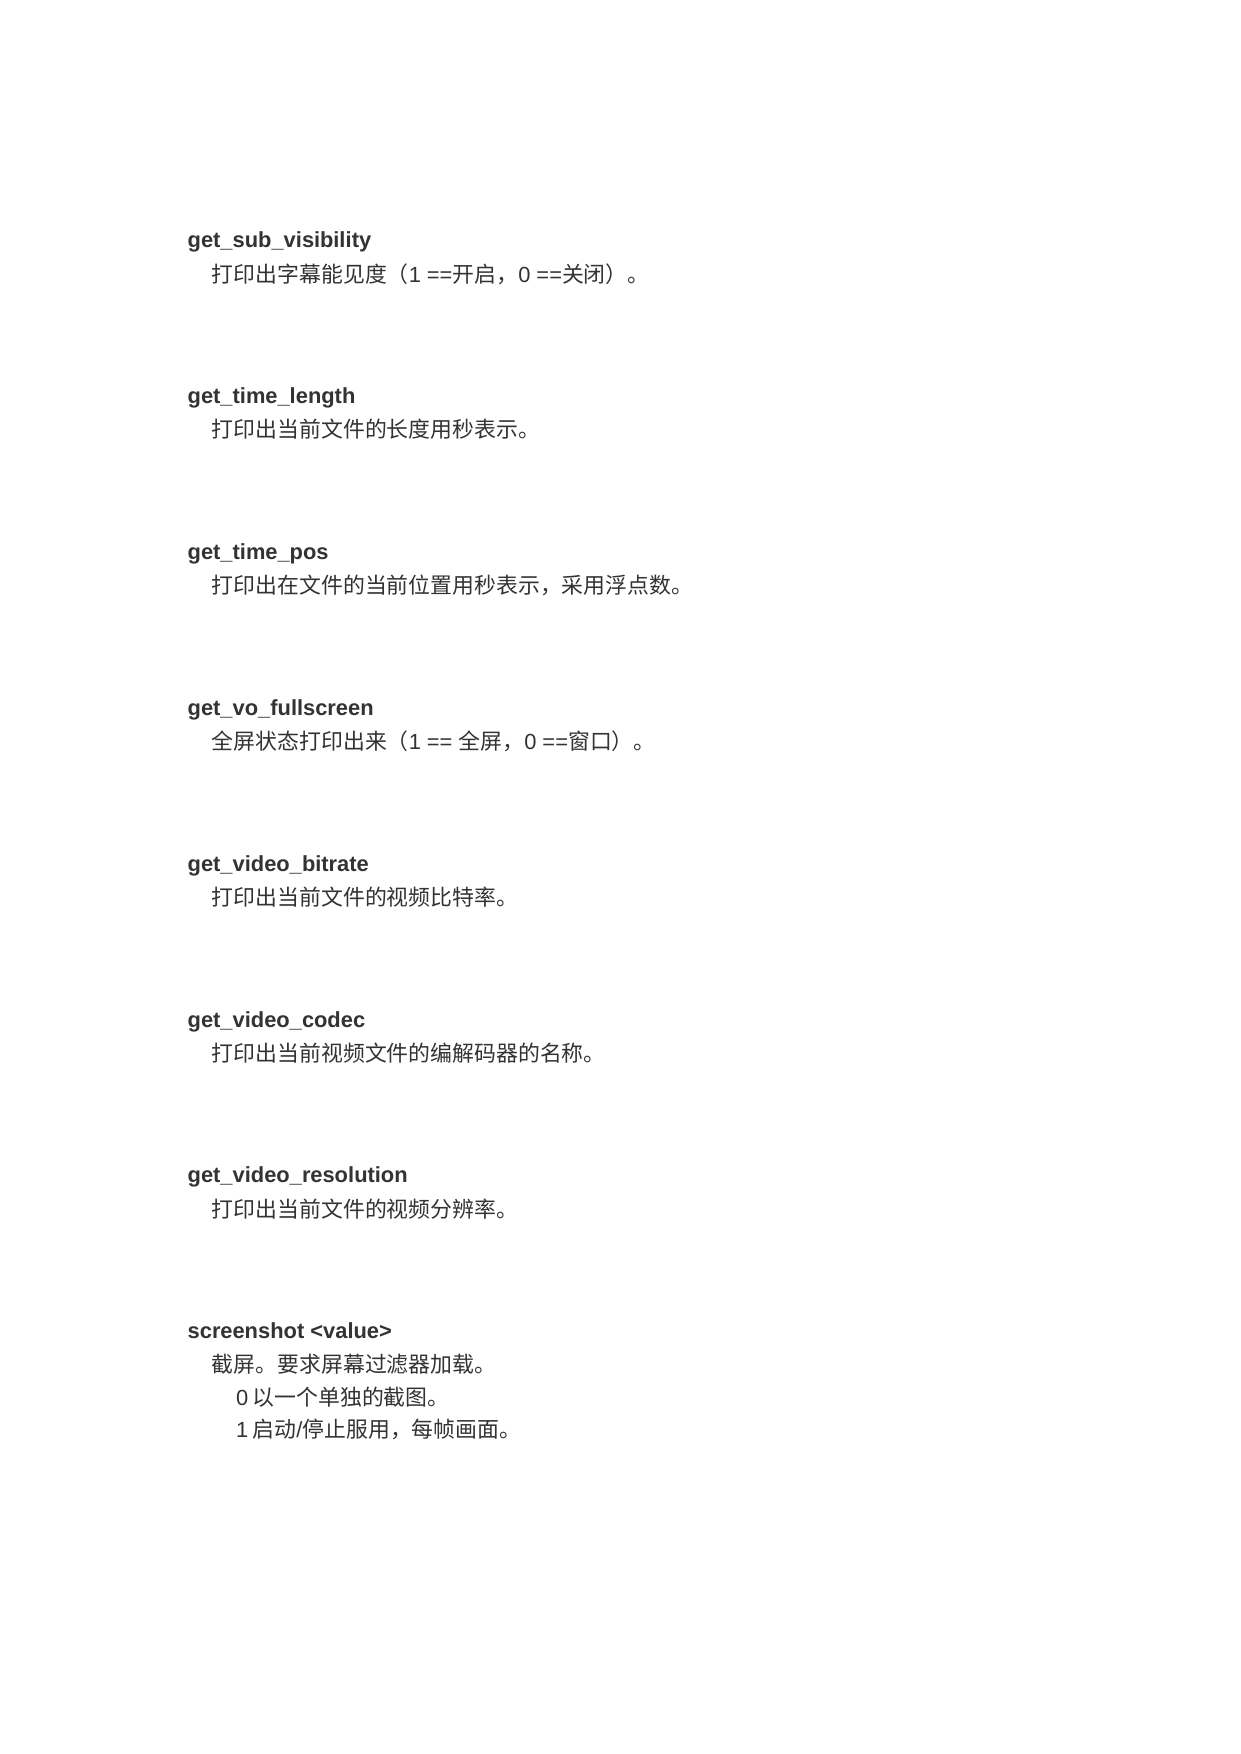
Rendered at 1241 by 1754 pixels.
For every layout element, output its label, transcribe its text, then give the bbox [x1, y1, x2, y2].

text get_time_length 打印出当前文件的长度用秒表示。 [187, 379, 1053, 444]
text get_video_bitrate 打印出当前文件的视频比特率。 [187, 847, 1053, 912]
text get_sub_visibility 打印出字幕能见度（1 ==开启，0 ==关闭）。 [187, 224, 1053, 289]
text screenshot <value> 截屏。要求屏幕过滤器加载。 0以一个单独的截图。 1启动/停止服用，每帧画面。 [187, 1314, 1053, 1444]
text get_vo_fullscreen 全屏状态打印出来（1 == 全屏，0 ==窗口）。 [187, 691, 1053, 756]
text get_video_codec 打印出当前视频文件的编解码器的名称。 [187, 1003, 1053, 1068]
text get_time_pos 打印出在文件的当前位置用秒表示，采用浮点数。 [187, 535, 1053, 600]
text get_video_resolution 打印出当前文件的视频分辨率。 [187, 1159, 1053, 1224]
